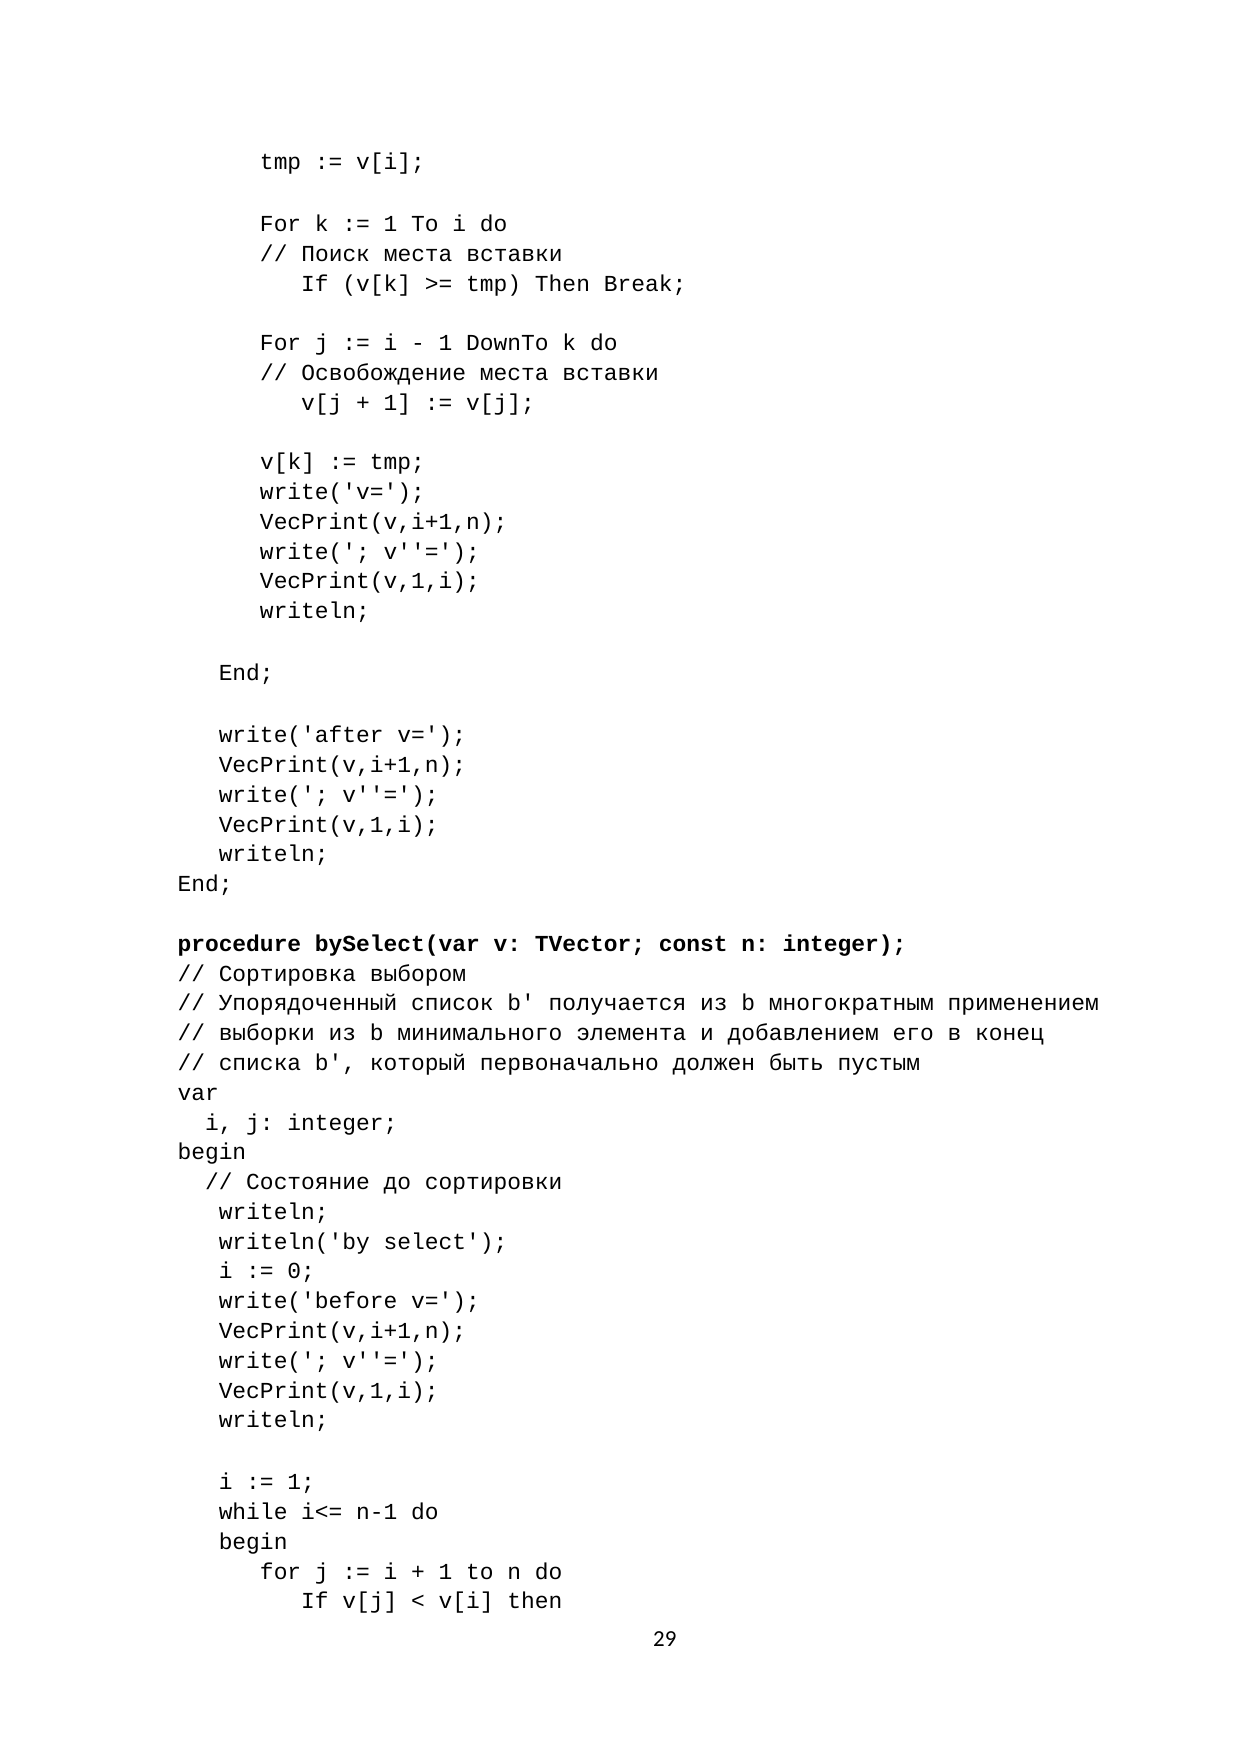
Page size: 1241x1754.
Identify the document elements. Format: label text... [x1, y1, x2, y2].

text VecPrint(v,1,i); [177, 813, 1152, 839]
text // выборки из b минимального элемента и добавлением его в конец [177, 1021, 1152, 1047]
text // Сортировка выбором [177, 962, 1152, 988]
text // Упорядоченный список b' получается из b многократным применением [177, 992, 1152, 1018]
text i, j: integer; [177, 1111, 1152, 1137]
text For k := 1 To i do [177, 212, 1152, 238]
text If (v[k] >= tmp) Then Break; [177, 272, 1152, 298]
text i := 0; [177, 1260, 1152, 1286]
text End; [177, 662, 1152, 687]
text write('v='); [177, 480, 1152, 506]
text while i<= n-1 do [177, 1501, 1152, 1526]
text writeln; [177, 1200, 1152, 1226]
text write('; v''='); [177, 783, 1152, 809]
text VecPrint(v,1,i); [177, 1379, 1152, 1405]
text for j := i + 1 to n do [177, 1560, 1152, 1586]
text VecPrint(v,i+1,n); [177, 1319, 1152, 1345]
text writeln; [177, 599, 1152, 626]
text writeln; [177, 1409, 1152, 1435]
text begin [177, 1141, 1152, 1167]
text // Поиск места вставки [177, 242, 1152, 268]
text i := 1; [177, 1471, 1152, 1497]
text // Состояние до сортировки [177, 1170, 1152, 1196]
text // Освобождение места вставки [177, 361, 1152, 387]
text write('; v''='); [177, 540, 1152, 566]
text procedure bySelect(var v: TVector; const n: integer); [177, 932, 1152, 958]
text write('after v='); [177, 723, 1152, 749]
text For j := i - 1 DownTo k do [177, 331, 1152, 357]
text writeln('by select'); [177, 1230, 1152, 1256]
text If v[j] < v[i] then [177, 1590, 1152, 1616]
text End; [177, 872, 1152, 898]
text // списка b', который первоначально должен быть пустым [177, 1051, 1152, 1077]
text v[k] := tmp; [177, 451, 1152, 477]
text v[j + 1] := v[j]; [177, 391, 1152, 417]
text VecPrint(v,1,i); [177, 570, 1152, 596]
text write('before v='); [177, 1289, 1152, 1316]
text write('; v''='); [177, 1349, 1152, 1375]
text VecPrint(v,i+1,n); [177, 510, 1152, 536]
text VecPrint(v,i+1,n); [177, 753, 1152, 779]
text var [177, 1081, 1152, 1107]
text writeln; [177, 843, 1152, 869]
text begin [177, 1530, 1152, 1556]
text tmp := v[i]; [177, 150, 1152, 176]
